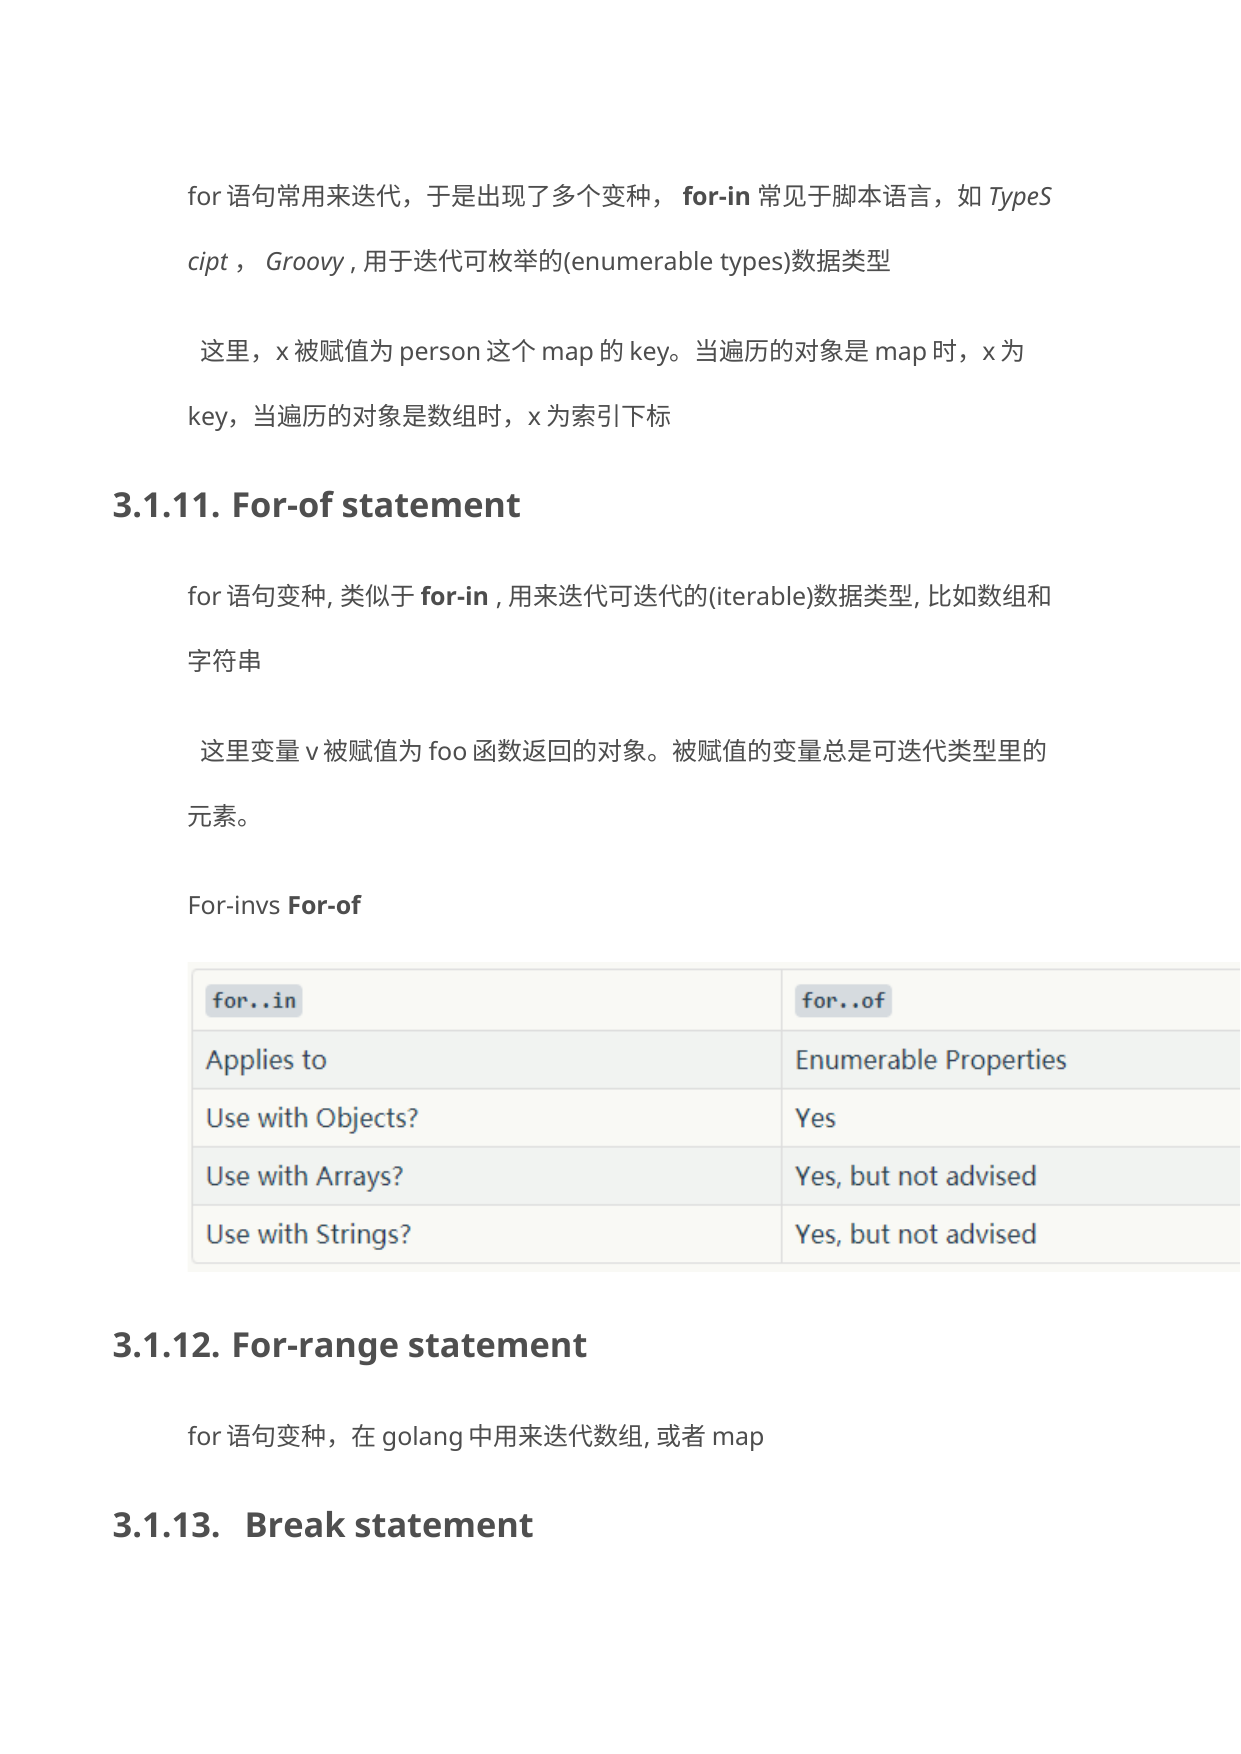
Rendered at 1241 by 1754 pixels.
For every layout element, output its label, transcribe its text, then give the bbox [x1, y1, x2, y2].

subtitle Break statement [112, 1492, 1053, 1557]
subtitle For-range statement [112, 1312, 1053, 1377]
text 这里，x被赋值为person这个map的key。当遍历的对象是map时，x为key，当遍历的对象是数组时，x为索引下标 [187, 317, 1053, 447]
text For-invs For-of [187, 872, 1053, 937]
subtitle For-of statement [112, 472, 1053, 537]
text for语句变种, 类似于 for-in , 用来迭代可迭代的(iterable)数据类型, 比如数组和字符串 [187, 562, 1053, 692]
text for语句变种，在golang中用来迭代数组, 或者map [187, 1402, 1053, 1467]
text 这里变量v被赋值为foo函数返回的对象。被赋值的变量总是可迭代类型里的元素。 [187, 717, 1053, 847]
picture [187, 962, 1241, 1272]
text for语句常用来迭代，于是出现了多个变种， for-in 常见于脚本语言，如 TypeScipt ， Groovy , 用于迭代可枚举的(enumerable types)数据类型 [187, 162, 1053, 292]
